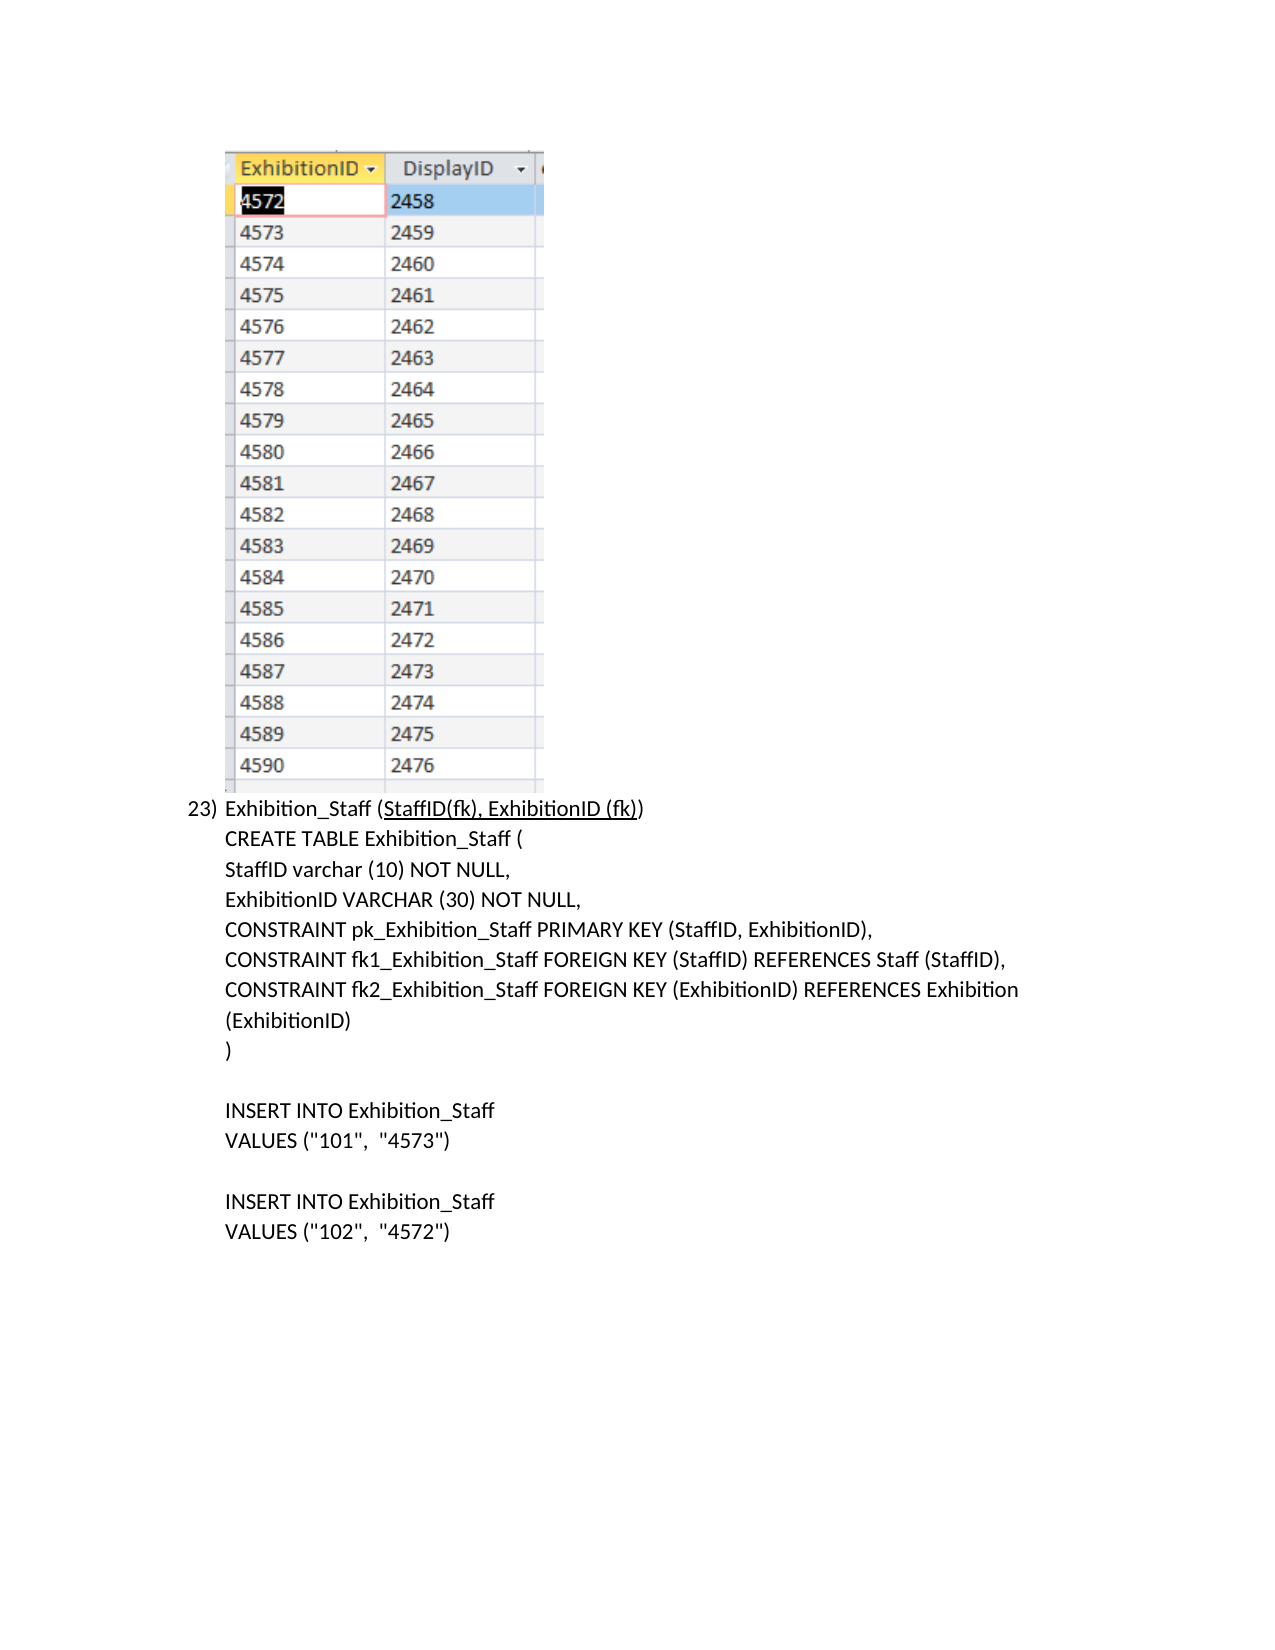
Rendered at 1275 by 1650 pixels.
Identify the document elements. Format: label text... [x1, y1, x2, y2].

text INSERT INTO Exhibition_Staff [225, 1187, 1125, 1215]
text CONSTRAINT fk2_Exhibition_Staff FOREIGN KEY (ExhibitionID) REFERENCES Exhibition (ExhibitionID) [225, 976, 1125, 1034]
text CONSTRAINT pk_Exhibition_Staff PRIMARY KEY (StaffID, ExhibitionID), [225, 915, 1125, 943]
picture [225, 150, 544, 793]
text VALUES ("102", "4572") [225, 1217, 1125, 1245]
text CREATE TABLE Exhibition_Staff ( [225, 824, 1125, 852]
text INSERT INTO Exhibition_Staff [225, 1096, 1125, 1124]
text ExhibitionID VARCHAR (30) NOT NULL, [225, 885, 1125, 913]
text VALUES ("101", "4573") [225, 1127, 1125, 1154]
text CONSTRAINT fk1_Exhibition_Staff FOREIGN KEY (StaffID) REFERENCES Staff (StaffID), [225, 945, 1125, 973]
text ) [225, 1036, 1125, 1064]
text StaffID varchar (10) NOT NULL, [225, 855, 1125, 883]
list Exhibition_Staff (StaffID(fk), ExhibitionID (fk)) [187, 794, 1125, 822]
